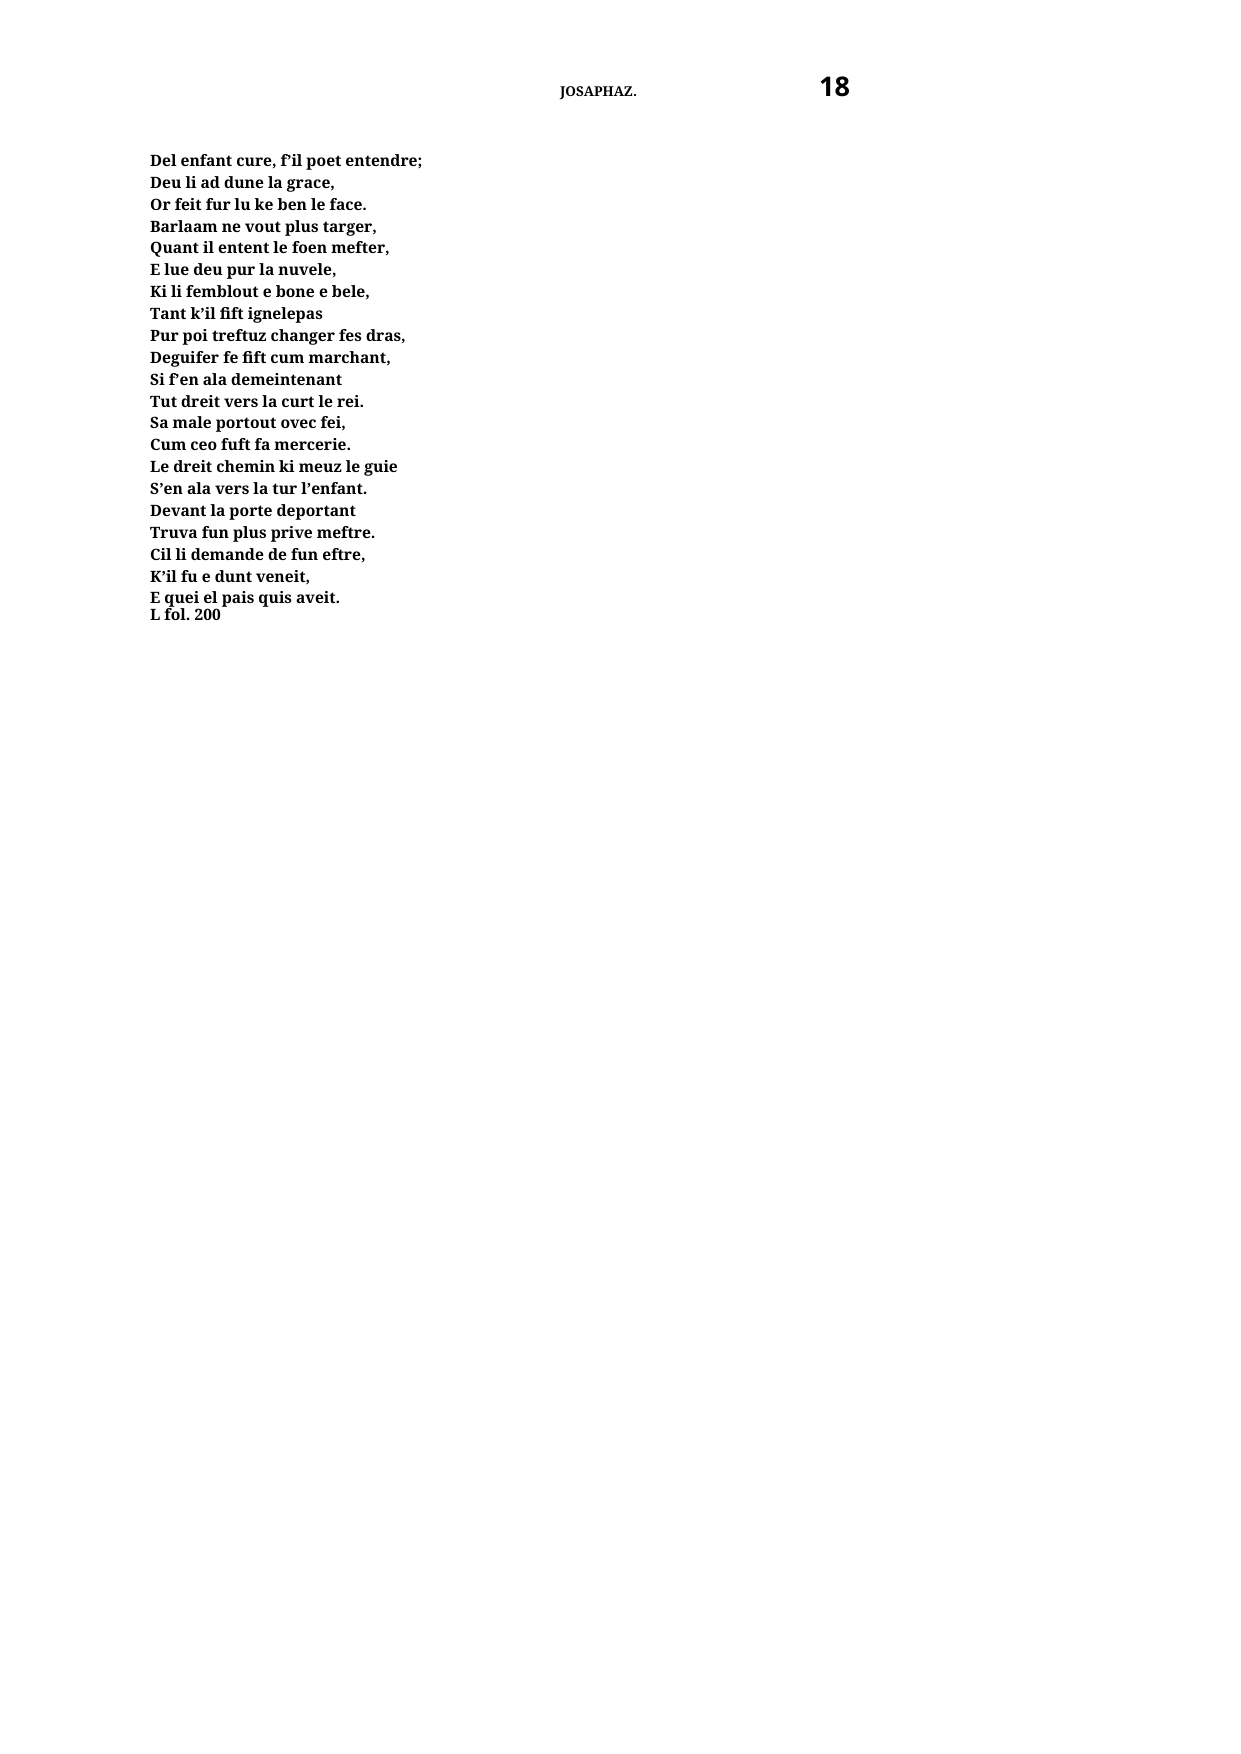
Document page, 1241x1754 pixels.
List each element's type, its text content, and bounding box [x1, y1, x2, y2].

text Devant la porte deportant Truva fun plus prive meftre. [150, 499, 1090, 543]
text Sa male portout ovec fei, [150, 411, 1090, 433]
text Deu li ad dune la grace, [150, 171, 1090, 193]
text Deguifer fe fift cum marchant, [150, 346, 1090, 368]
text Ki li femblout e bone e bele, [150, 280, 1090, 302]
text K’il fu e dunt veneit, [150, 564, 1090, 586]
text Le dreit chemin ki meuz le guie S’en ala vers la tur l’enfant. [150, 455, 1090, 499]
text L fol. 200 [150, 608, 1090, 624]
text Cum ceo fuft fa mercerie. [150, 433, 1090, 455]
text E lue deu pur la nuvele, [150, 258, 1090, 280]
text Tant k’il fift ignelepas [150, 302, 1090, 324]
text Del enfant cure, f’il poet entendre; [150, 149, 1090, 171]
text Or feit fur lu ke ben le face. Barlaam ne vout plus targer, [150, 193, 1090, 236]
text Quant il entent le foen mefter, [150, 236, 1090, 258]
text Cil li demande de fun eftre, [150, 543, 1090, 564]
text Pur poi treftuz changer fes dras, [150, 324, 1090, 346]
text Si f’en ala demeintenant Tut dreit vers la curt le rei. [150, 368, 1090, 411]
text E quei el pais quis aveit. [150, 586, 1090, 608]
